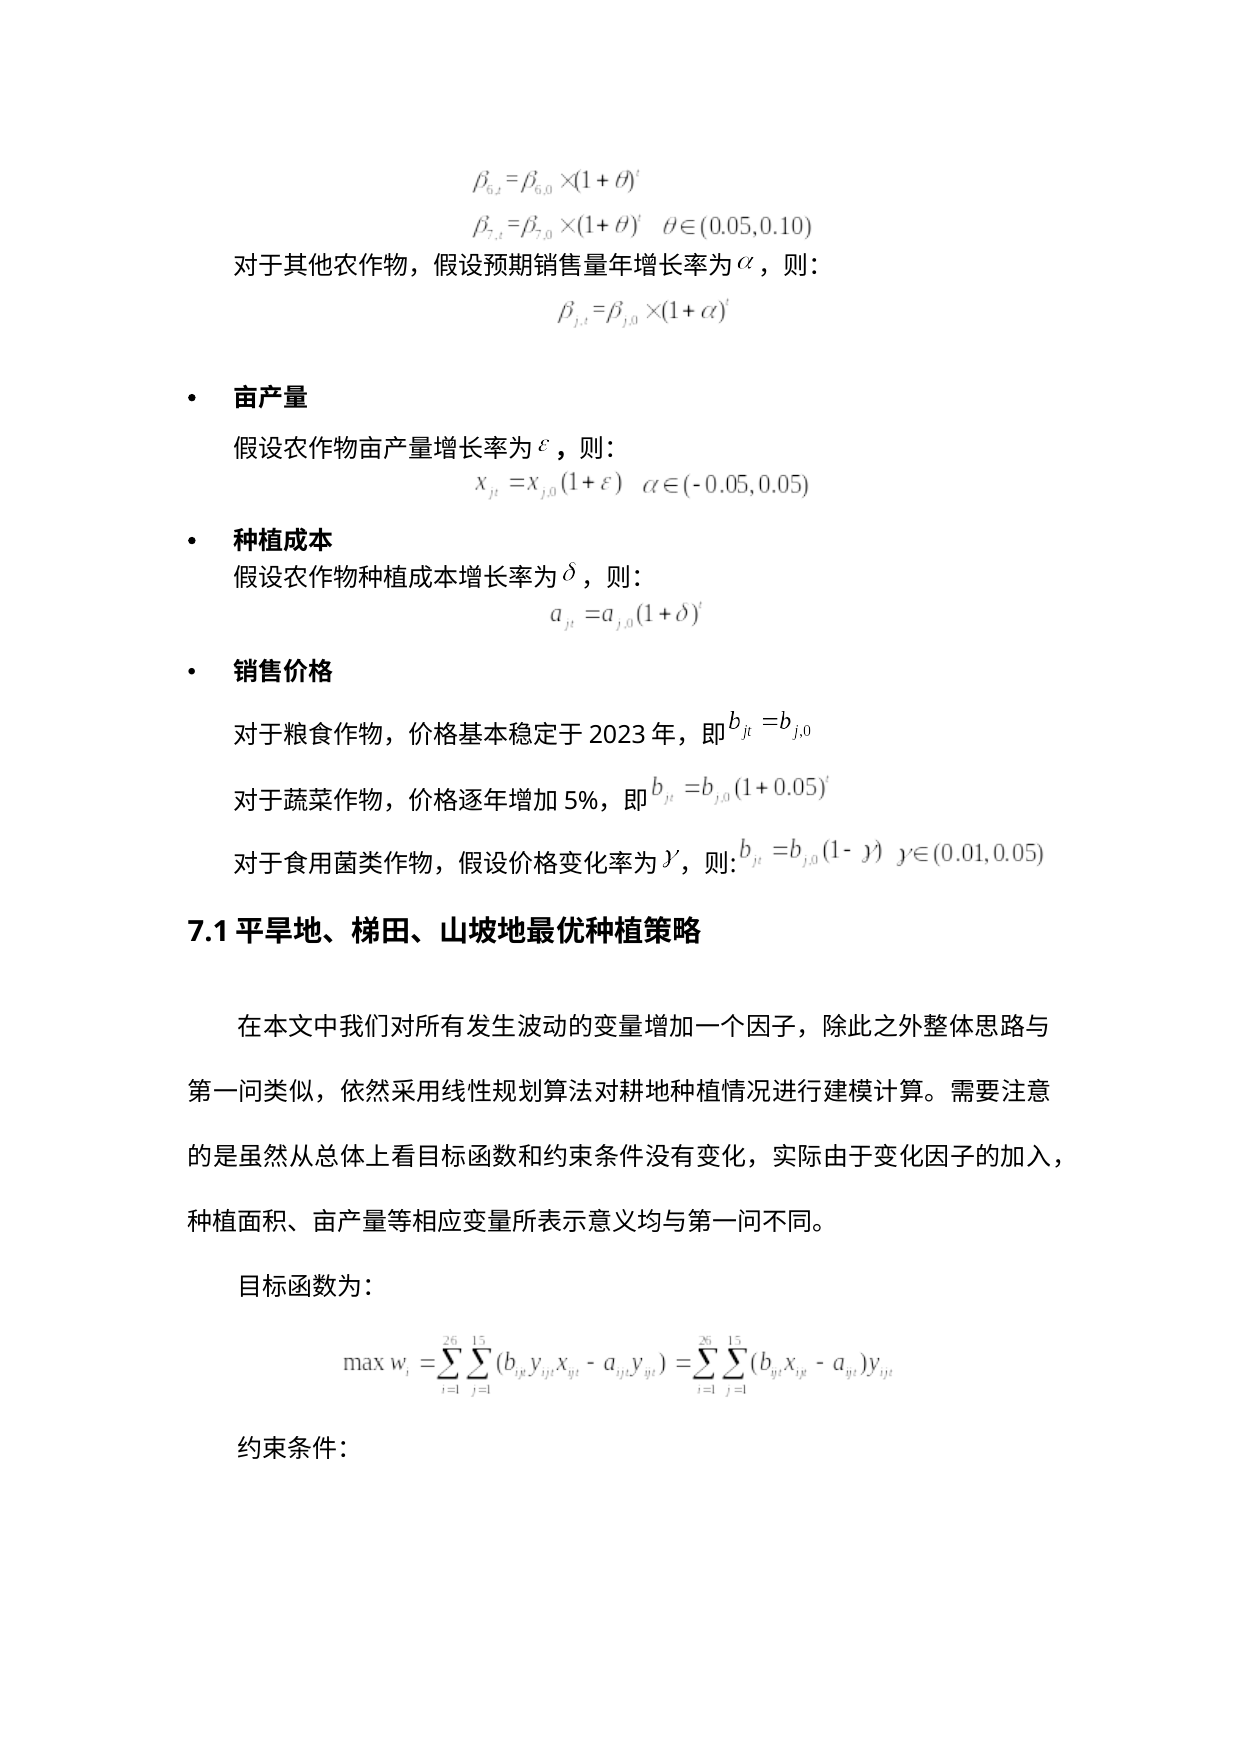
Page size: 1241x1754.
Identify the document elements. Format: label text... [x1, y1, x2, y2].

text 对于食用菌类作物，假设价格变化率为，则: [233, 833, 1053, 880]
text 对于蔬菜作物，价格逐年增加5%，即 [233, 767, 1053, 816]
text 在本文中我们对所有发生波动的变量增加一个因子，除此之外整体思路与第一问类似，依然采用线性规划算法对耕地种植情况进行建模计算。需要注意的是虽然从总体上看目标函数和约束条件没有变化，实际由于变化因子的加入，种植面积、亩产量等相应变量所表示意义均与第一问不同。 [187, 992, 1053, 1252]
subtitle 7.1平旱地、梯田、山坡地最优种植策略 [187, 896, 1053, 961]
text 假设农作物亩产量增长率为，则： [233, 428, 1053, 464]
list 亩产量 [187, 298, 1053, 428]
list 种植成本 [187, 520, 1053, 557]
text 假设农作物种植成本增长率为，则： [233, 557, 1053, 593]
text 目标函数为： [187, 1252, 1053, 1317]
text 约束条件： [187, 1414, 1053, 1479]
text 对于粮食作物，价格基本稳定于2023年，即 [233, 704, 1053, 751]
list 销售价格 [187, 651, 1053, 688]
text 对于其他农作物，假设预期销售量年增长率为，则： [233, 246, 1053, 282]
